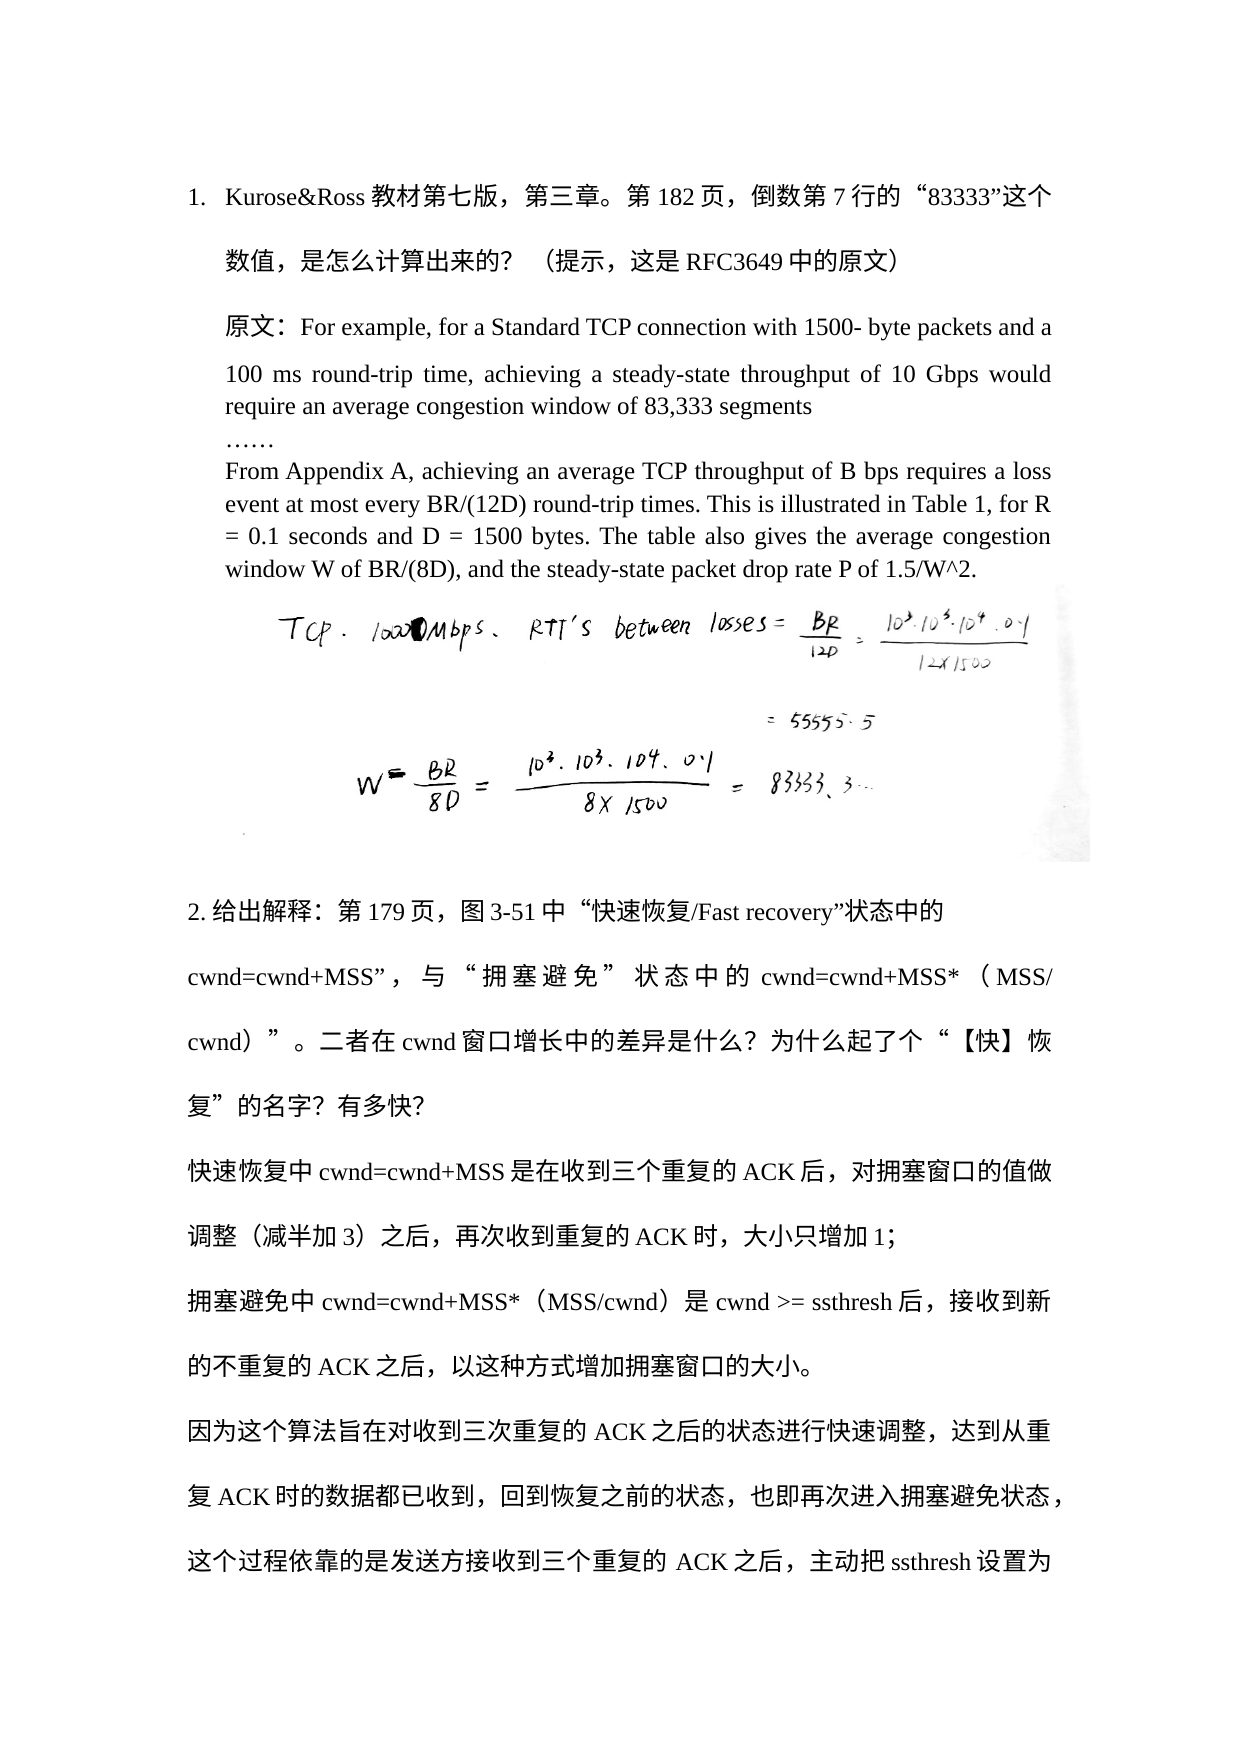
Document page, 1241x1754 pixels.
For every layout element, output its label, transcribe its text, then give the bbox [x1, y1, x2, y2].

text 拥塞避免中cwnd=cwnd+MSS*（MSS/cwnd）是cwnd >= ssthresh后，接收到新的不重复的ACK之后，以这种方式增加拥塞窗口的大小。 [187, 1267, 1053, 1397]
list 原文：For example, for a Standard TCP connection with 1500- byte packets and a 100 ms round-trip time, achieving a steady-state throughput of 10 Gbps would require an average congestion window of 83,333 segments [225, 292, 1053, 422]
list Kurose&Ross教材第七版，第三章。第182页，倒数第7行的“83333”这个数值，是怎么计算出来的？ （提示，这是RFC3649中的原文） [187, 162, 1053, 292]
text 快速恢复中cwnd=cwnd+MSS是在收到三个重复的ACK后，对拥塞窗口的值做调整（减半加3）之后，再次收到重复的ACK时，大小只增加1； [187, 1137, 1053, 1267]
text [187, 1397, 1053, 1592]
picture [225, 584, 1091, 862]
text …… [187, 422, 1053, 454]
text 2. 给出解释：第179页，图3-51中“快速恢复/Fast recovery”状态中的 [187, 877, 1053, 942]
list From Appendix A, achieving an average TCP throughput of B bps requires a loss event at most every BR/(12D) round-trip times. This is illustrated in Table 1, for R = 0.1 seconds and D = 1500 bytes. The table also gives the average congestion window W of BR/(8D), and the steady-state packet drop rate P of 1.5/W^2. [225, 454, 1053, 584]
text cwnd=cwnd+MSS”，与“拥塞避免”状态中的cwnd=cwnd+MSS*（MSS/cwnd）”。二者在cwnd窗口增长中的差异是什么？为什么起了个“【快】恢复”的名字？有多快？ [187, 942, 1053, 1137]
